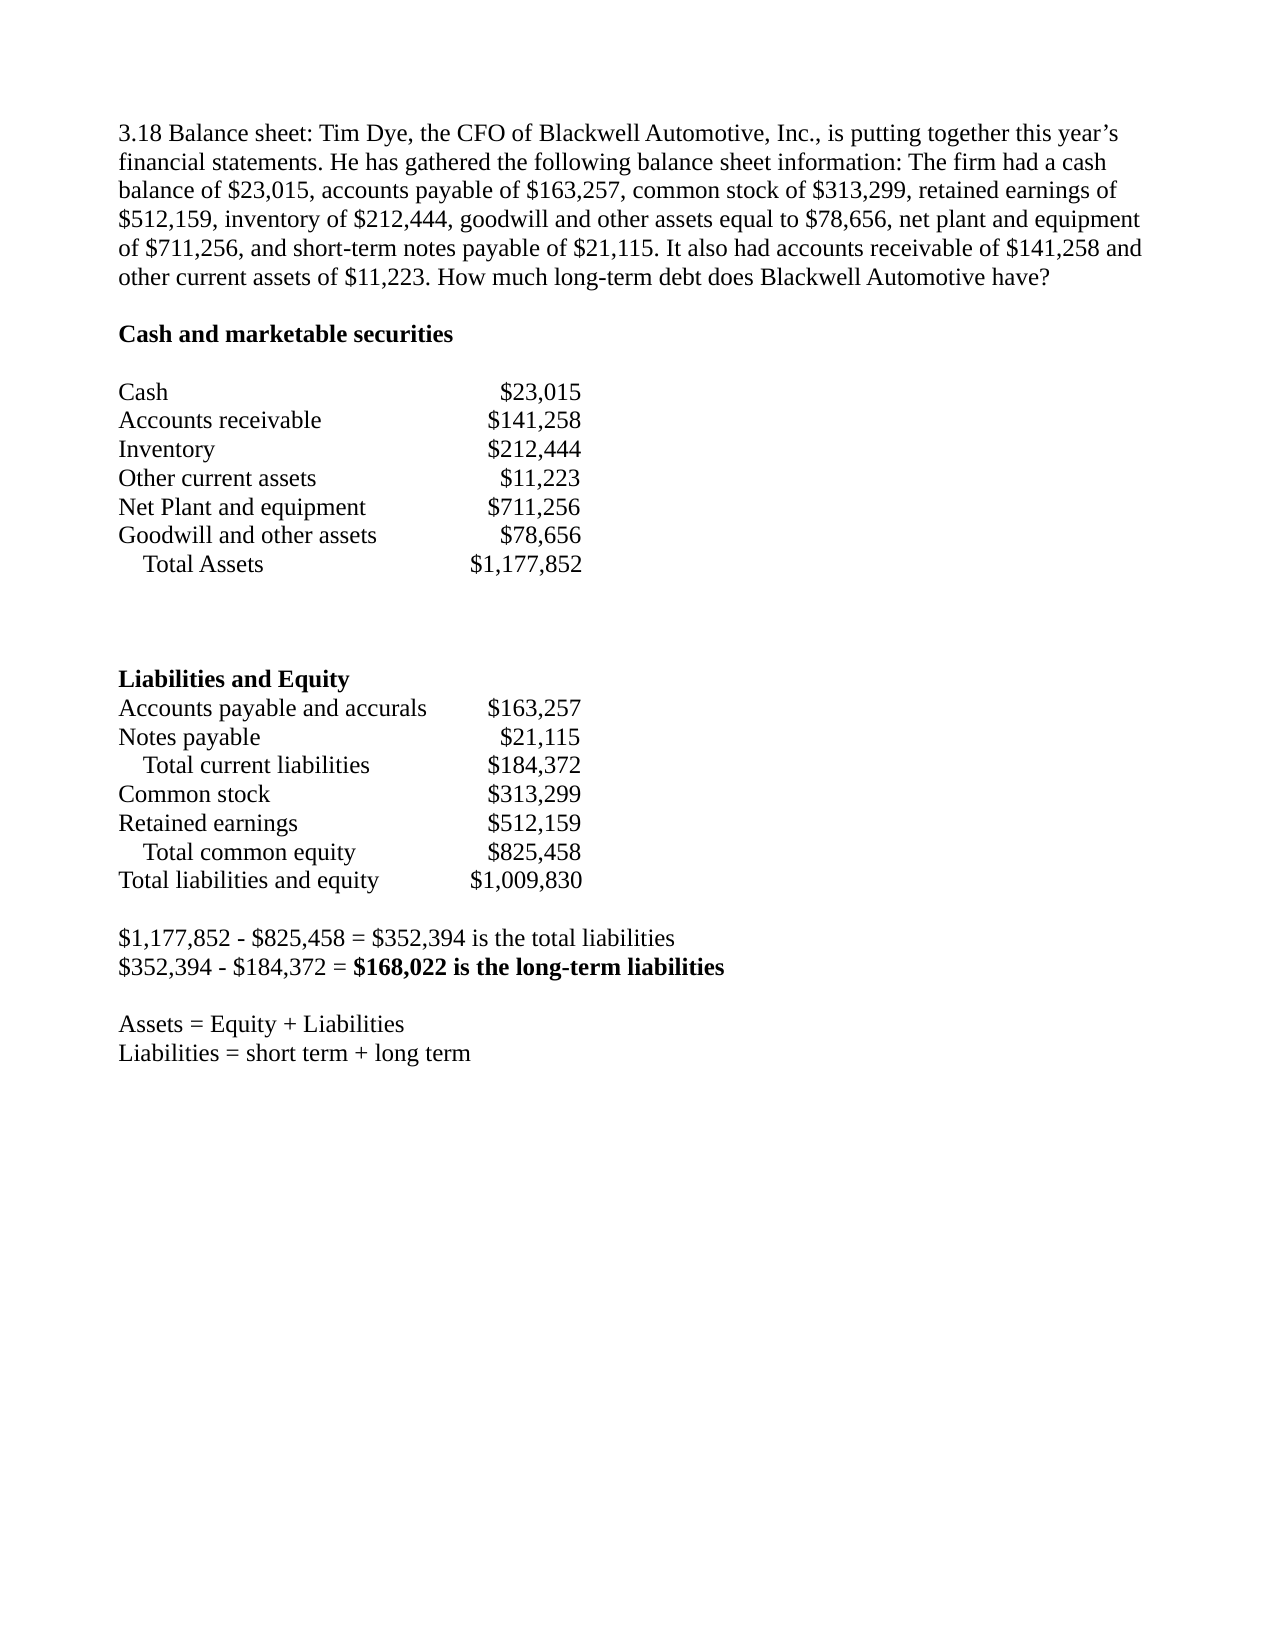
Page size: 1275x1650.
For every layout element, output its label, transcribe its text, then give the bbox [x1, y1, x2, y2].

text Assets = Equity + Liabilities [118, 1009, 1157, 1038]
text Other current assets $11,223 [118, 463, 1157, 492]
text Accounts payable and accurals $163,257 [118, 693, 1157, 722]
text Retained earnings $512,159 [118, 808, 1157, 837]
text Net Plant and equipment $711,256 [118, 492, 1157, 521]
text Liabilities = short term + long term [118, 1038, 1157, 1067]
text Inventory $212,444 [118, 434, 1157, 463]
text Common stock $313,299 [118, 779, 1157, 808]
text Accounts receivable $141,258 [118, 406, 1157, 434]
text Total Assets $1,177,852 [118, 549, 1157, 578]
text Goodwill and other assets $78,656 [118, 521, 1157, 549]
text Total current liabilities $184,372 [118, 751, 1157, 779]
text Liabilities and Equity [118, 664, 1157, 693]
text 3.18 Balance sheet: Tim Dye, the CFO of Blackwell Automotive, Inc., is putting together this year’s financial statements. He has gathered the following balance sheet information: The firm had a cash balance of $23,015, accounts payable of $163,257, common stock of $313,299, retained earnings of $512,159, inventory of $212,444, goodwill and other assets equal to $78,656, net plant and equipment of $711,256, and short-term notes payable of $21,115. It also had accounts receivable of $141,258 and other current assets of $11,223. How much long-term debt does Blackwell Automotive have? [118, 118, 1157, 291]
text Notes payable $21,115 [118, 722, 1157, 751]
text $352,394 - $184,372 = $168,022 is the long-term liabilities [118, 952, 1157, 981]
text Total common equity $825,458 [118, 837, 1157, 866]
text Cash and marketable securities [118, 319, 1157, 348]
text Cash $23,015 [118, 377, 1157, 406]
text Total liabilities and equity $1,009,830 [118, 866, 1157, 894]
text $1,177,852 - $825,458 = $352,394 is the total liabilities [118, 923, 1157, 952]
